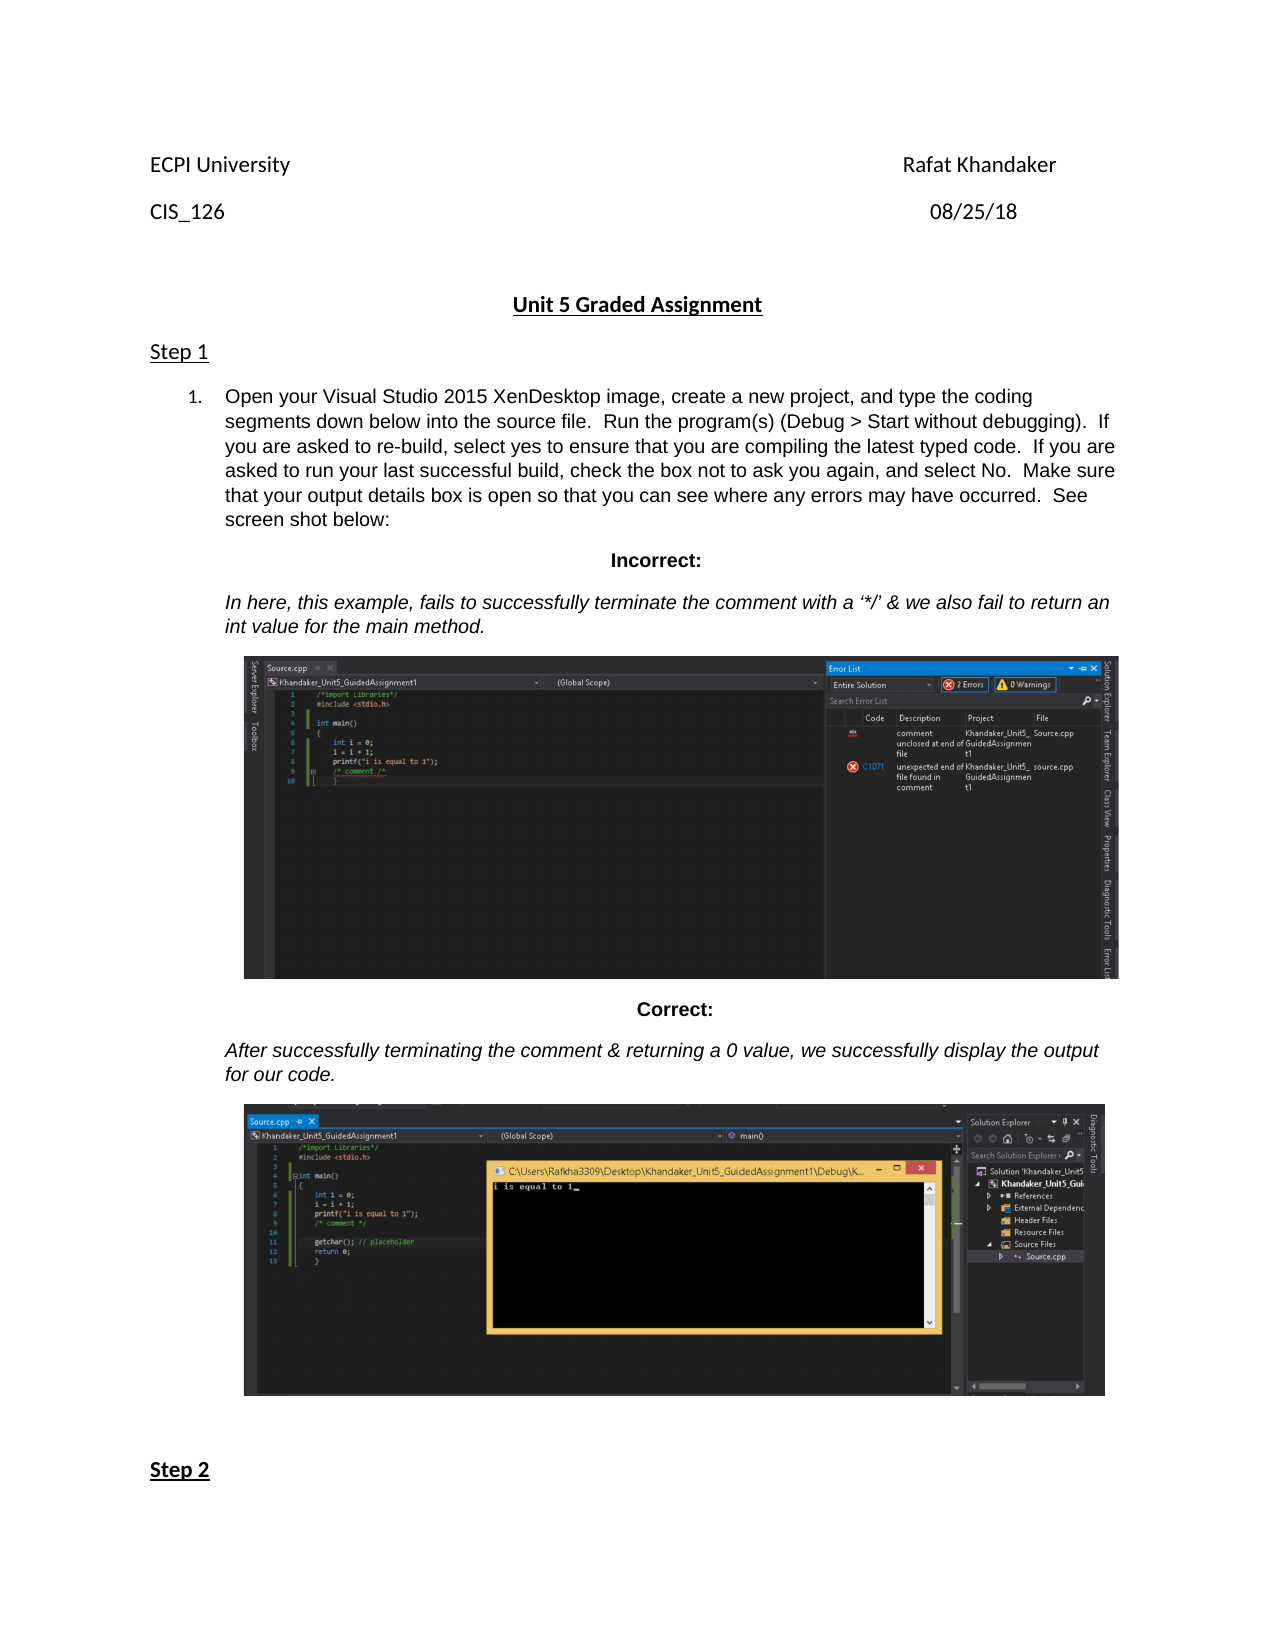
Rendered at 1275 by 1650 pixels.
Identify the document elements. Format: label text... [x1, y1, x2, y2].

text CIS_126 08/25/18 [150, 197, 1125, 225]
text Correct: [187, 998, 1125, 1020]
text Step 2 [150, 1455, 1125, 1483]
list Open your Visual Studio 2015 XenDesktop image, create a new project, and type the coding segments down below into the source file. Run the program(s) (Debug > Start without debugging). If you are asked to re-build, select yes to ensure that you are compiling the latest typed code. If you are asked to run your last successful build, check the box not to ask you again, and select No. Make sure that your output details box is open so that you can see where any errors may have occurred. See screen shot below: [187, 384, 1125, 531]
text After successfully terminating the comment & returning a 0 value, we successfully display the output for our code. [225, 1039, 1125, 1086]
text In here, this example, fails to successfully terminate the comment with a ‘*/’ & we also fail to return an int value for the main method. [225, 591, 1125, 638]
text Unit 5 Graded Assignment [150, 291, 1125, 319]
text Step 1 [150, 337, 1125, 366]
text Incorrect: [187, 549, 1125, 572]
text ECPI University Rafat Khandaker [150, 150, 1125, 178]
